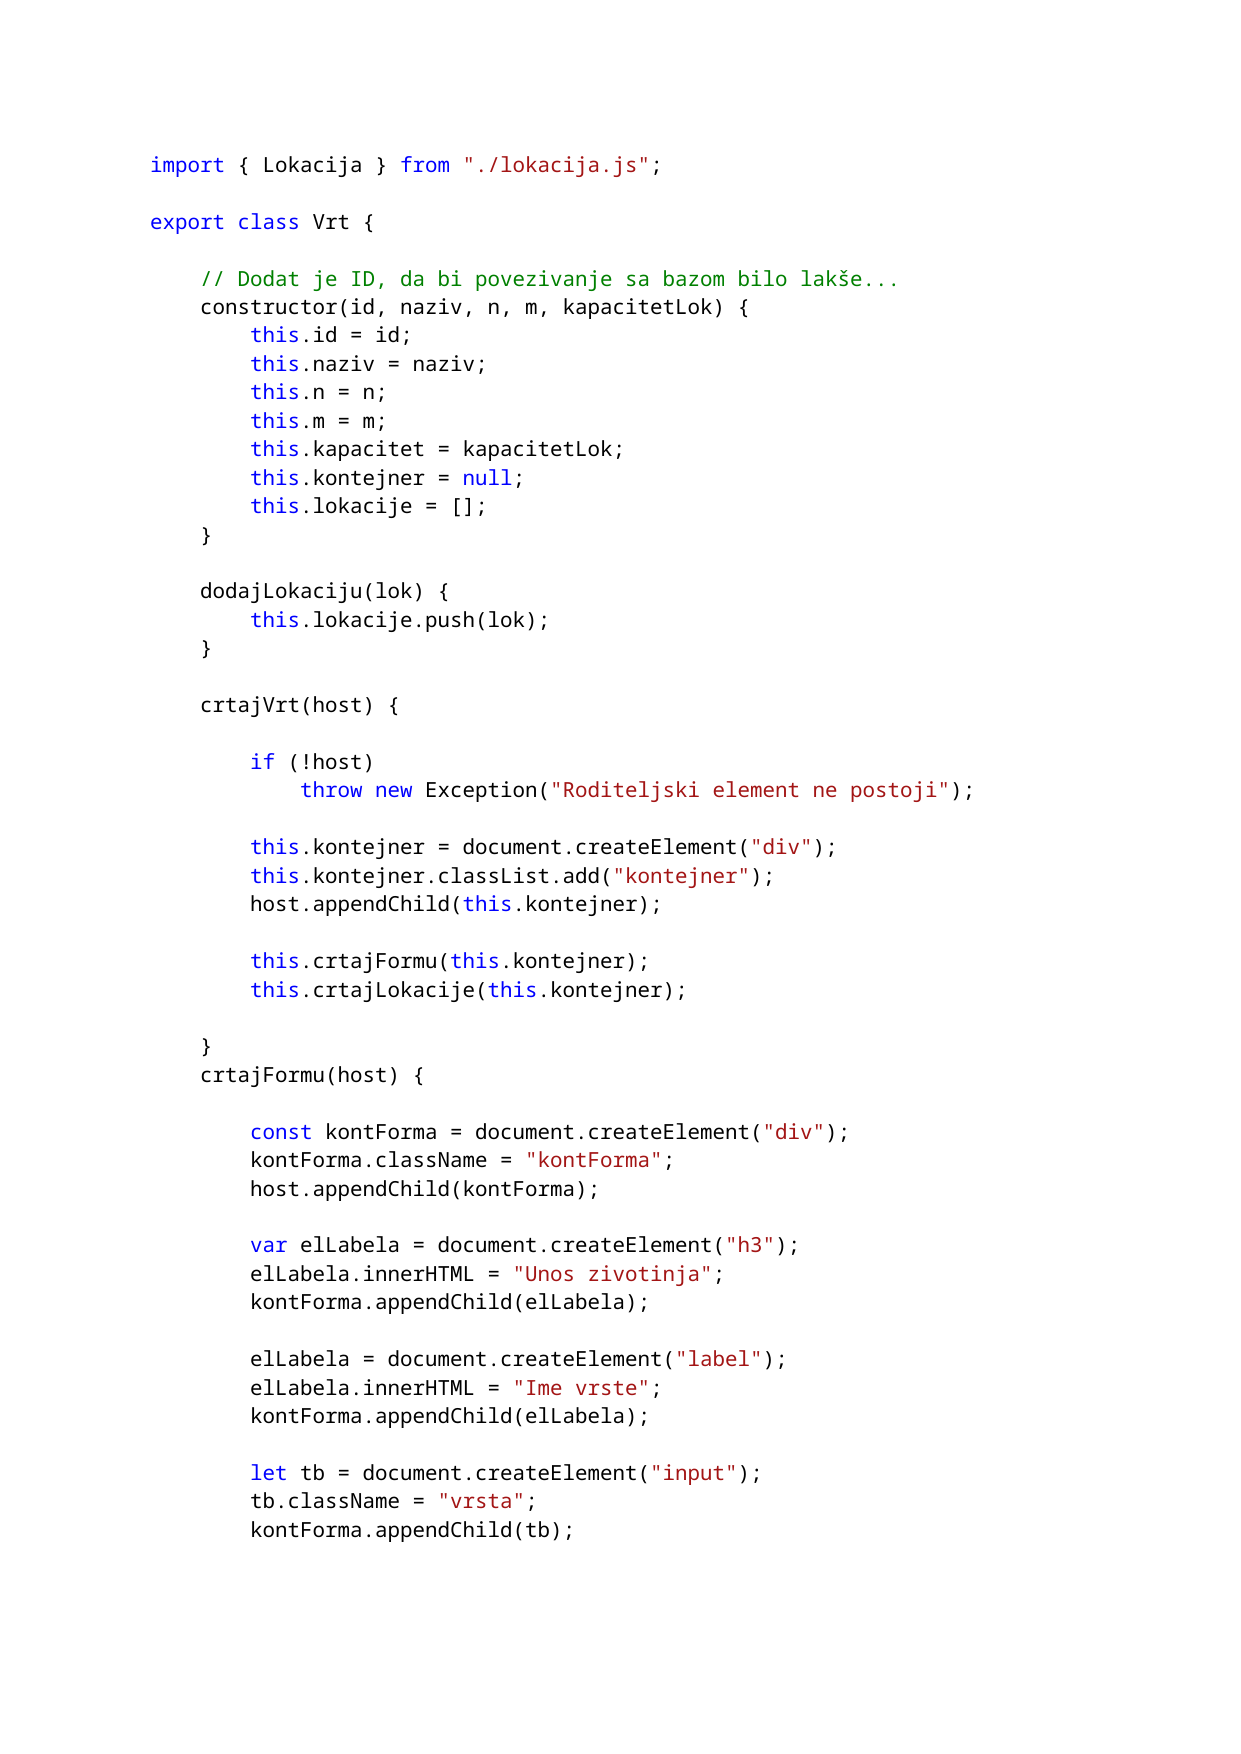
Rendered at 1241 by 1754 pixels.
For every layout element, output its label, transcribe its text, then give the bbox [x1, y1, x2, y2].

text this.kapacitet = kapacitetLok; [150, 434, 1090, 463]
text elLabela = document.createElement("label"); [150, 1344, 1090, 1373]
text this.m = m; [150, 406, 1090, 434]
text export class Vrt { [150, 207, 1090, 235]
text host.appendChild(kontForma); [150, 1174, 1090, 1202]
text this.naziv = naziv; [150, 349, 1090, 377]
text this.crtajFormu(this.kontejner); [150, 946, 1090, 975]
text if (!host) [150, 747, 1090, 776]
text const kontForma = document.createElement("div"); [150, 1117, 1090, 1145]
text } [150, 520, 1090, 548]
text this.n = n; [150, 377, 1090, 406]
text constructor(id, naziv, n, m, kapacitetLok) { [150, 292, 1090, 321]
text this.lokacije = []; [150, 491, 1090, 520]
text throw new Exception("Roditeljski element ne postoji"); [150, 776, 1090, 804]
text kontForma.appendChild(elLabela); [150, 1401, 1090, 1430]
text this.kontejner.classList.add("kontejner"); [150, 861, 1090, 889]
text elLabela.innerHTML = "Ime vrste"; [150, 1373, 1090, 1401]
text // Dodat je ID, da bi povezivanje sa bazom bilo lakše... [150, 264, 1090, 292]
text this.kontejner = null; [150, 463, 1090, 491]
text tb.className = "vrsta"; [150, 1487, 1090, 1515]
text this.lokacije.push(lok); [150, 605, 1090, 633]
text this.crtajLokacije(this.kontejner); [150, 975, 1090, 1003]
text var elLabela = document.createElement("h3"); [150, 1231, 1090, 1259]
text elLabela.innerHTML = "Unos zivotinja"; [150, 1259, 1090, 1287]
text this.id = id; [150, 321, 1090, 349]
text let tb = document.createElement("input"); [150, 1458, 1090, 1487]
text } [150, 633, 1090, 662]
text crtajFormu(host) { [150, 1060, 1090, 1088]
text } [150, 1032, 1090, 1060]
text kontForma.appendChild(tb); [150, 1515, 1090, 1543]
text host.appendChild(this.kontejner); [150, 889, 1090, 918]
text this.kontejner = document.createElement("div"); [150, 832, 1090, 861]
text dodajLokaciju(lok) { [150, 577, 1090, 605]
text import { Lokacija } from "./lokacija.js"; [150, 150, 1090, 178]
text kontForma.appendChild(elLabela); [150, 1287, 1090, 1316]
text crtajVrt(host) { [150, 690, 1090, 719]
text kontForma.className = "kontForma"; [150, 1145, 1090, 1174]
